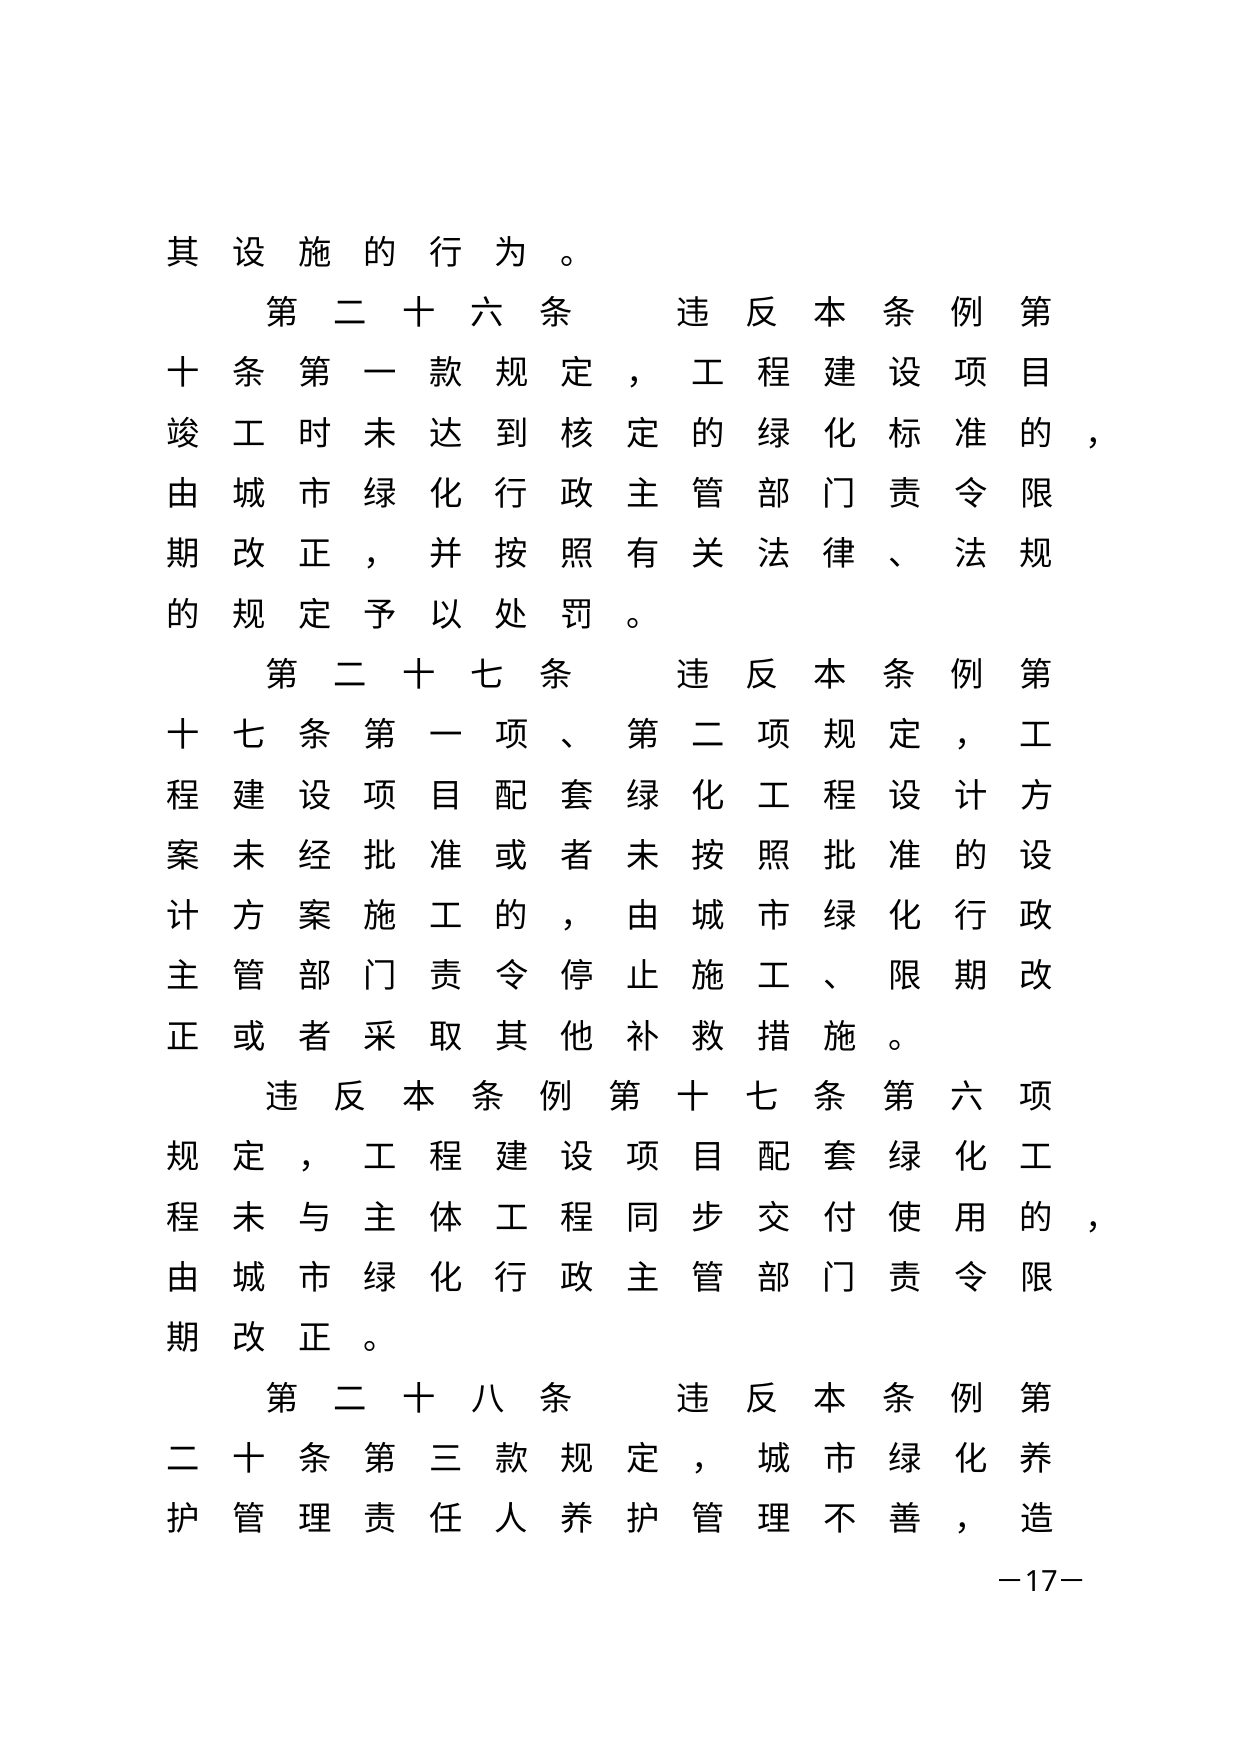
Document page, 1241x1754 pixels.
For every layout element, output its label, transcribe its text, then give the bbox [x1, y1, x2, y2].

text 第二十七条 违反本条例第十七条第一项、第二项规定，工程建设项目配套绿化工程设计方案未经批准或者未按照批准的设计方案施工的，由城市绿化行政主管部门责令停止施工、限期改正或者采取其他补救措施。 [167, 642, 1085, 1064]
text 违反本条例第十七条第六项规定，工程建设项目配套绿化工程未与主体工程同步交付使用的，由城市绿化行政主管部门责令限期改正。 [167, 1064, 1085, 1365]
text （九）其他损坏城市绿化及其设施的行为。 [167, 219, 1085, 280]
text 第二十八条 违反本条例第二十条第三款规定，城市绿化养护管理责任人养护管理不善，造成苗木死亡、绿化设施损坏，未及时补植苗木和修复设施的，由城市绿化行政主管部门责令限期改正；逾期未改正的，处二千元以上一万元以下罚款。 [167, 1365, 1085, 1546]
text 第二十六条 违反本条例第十条第一款规定，工程建设项目竣工时未达到核定的绿化标准的，由城市绿化行政主管部门责令限期改正，并按照有关法律、法规的规定予以处罚。 [167, 280, 1085, 642]
